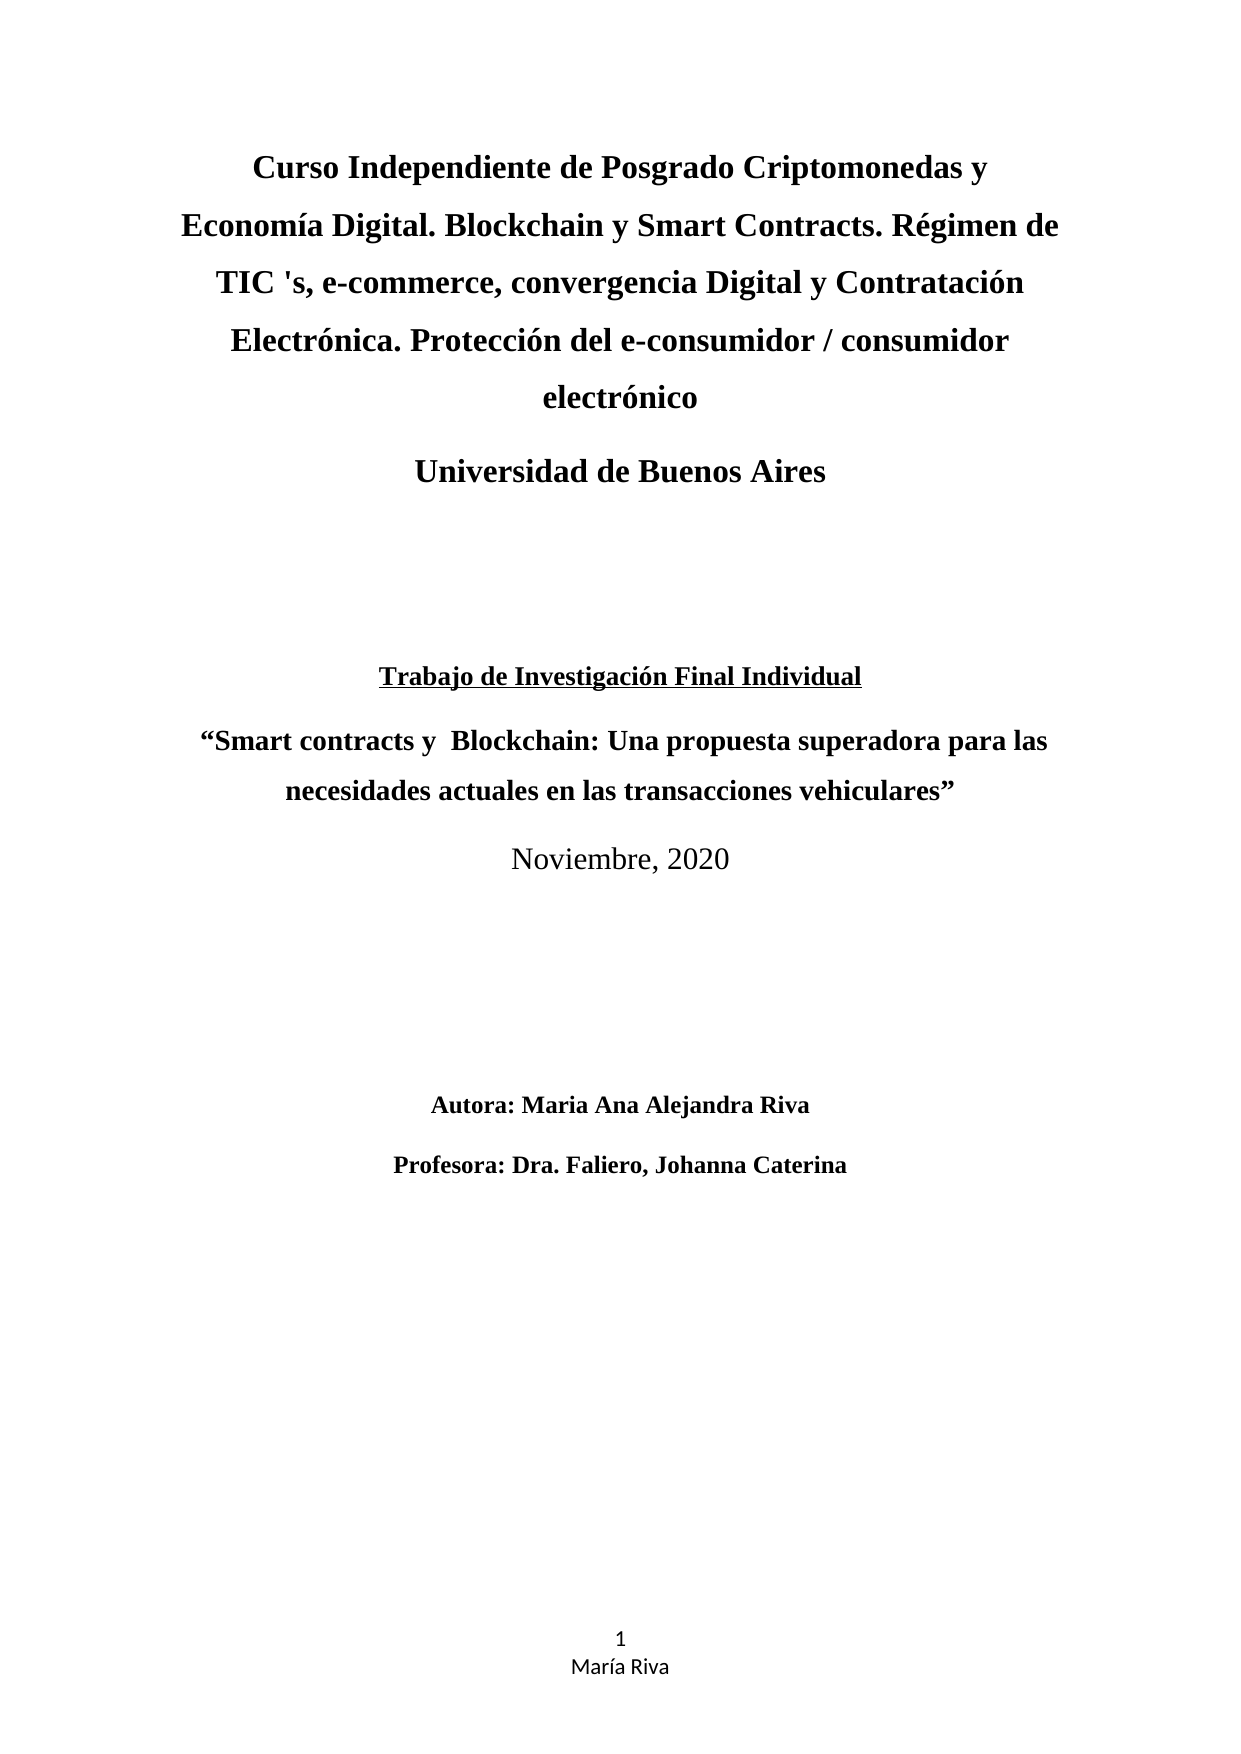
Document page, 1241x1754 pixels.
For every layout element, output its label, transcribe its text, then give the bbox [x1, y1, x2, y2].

text Profesora: Dra. Faliero, Johanna Caterina [177, 1150, 1063, 1179]
text Noviembre, 2020 [177, 840, 1063, 876]
text Autora: Maria Ana Alejandra Riva [177, 1090, 1063, 1119]
text Trabajo de Investigación Final Individual [177, 660, 1063, 691]
text Curso Independiente de Posgrado Criptomonedas y Economía Digital. Blockchain y Smart Contracts. Régimen de TIC 's, e-commerce, convergencia Digital y Contratación Electrónica. Protección del e-consumidor / consumidor electrónico [177, 148, 1063, 416]
text Universidad de Buenos Aires [177, 452, 1063, 490]
text “Smart contracts y Blockchain: Una propuesta superadora para las necesidades actuales en las transacciones vehiculares” [177, 723, 1063, 807]
